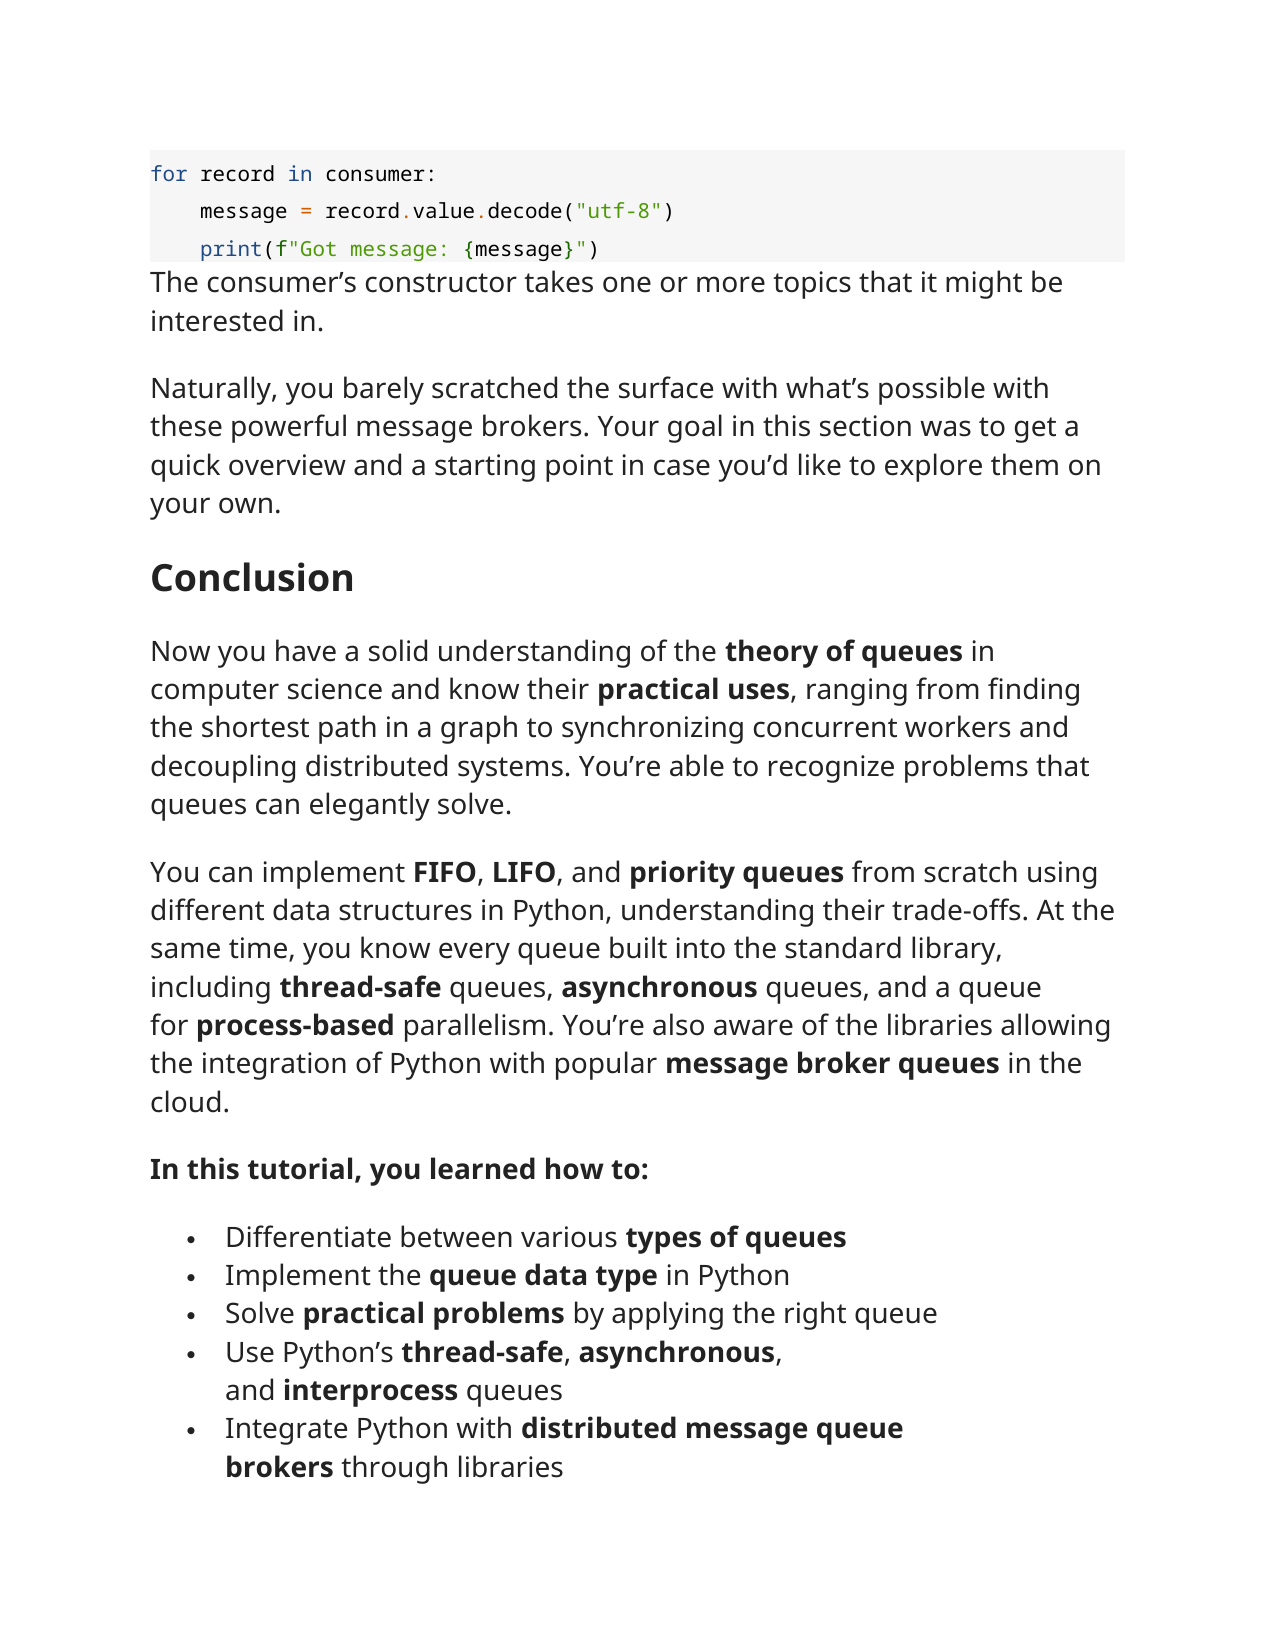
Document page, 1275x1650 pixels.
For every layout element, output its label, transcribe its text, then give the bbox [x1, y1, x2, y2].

list Use Python’s thread-safe, asynchronous, and interprocess queues [187, 1332, 1125, 1408]
text print(f"Got message: {message}") [150, 225, 1125, 262]
list Implement the queue data type in Python [187, 1255, 1125, 1293]
text In this tutorial, you learned how to: [150, 1149, 1125, 1188]
text Conclusion [150, 551, 1125, 602]
text The consumer’s constructor takes one or more topics that it might be interested in. [150, 262, 1125, 339]
text Now you have a solid understanding of the theory of queues in computer science and know their practical uses, ranging from finding the shortest path in a graph to synchronizing concurrent workers and decoupling distributed systems. You’re able to recognize problems that queues can elegantly solve. [150, 631, 1125, 823]
list Differentiate between various types of queues [187, 1217, 1125, 1255]
text for record in consumer: [150, 150, 1125, 187]
text You can implement FIFO, LIFO, and priority queues from scratch using different data structures in Python, understanding their trade-offs. At the same time, you know every queue built into the standard library, including thread-safe queues, asynchronous queues, and a queue for process-based parallelism. You’re also aware of the libraries allowing the integration of Python with popular message broker queues in the cloud. [150, 852, 1125, 1120]
text message = record.value.decode("utf-8") [150, 187, 1125, 225]
list Solve practical problems by applying the right queue [187, 1293, 1125, 1332]
list Integrate Python with distributed message queue brokers through libraries [187, 1408, 1125, 1485]
text Naturally, you barely scratched the surface with what’s possible with these powerful message brokers. Your goal in this section was to get a quick overview and a starting point in case you’d like to explore them on your own. [150, 368, 1125, 522]
